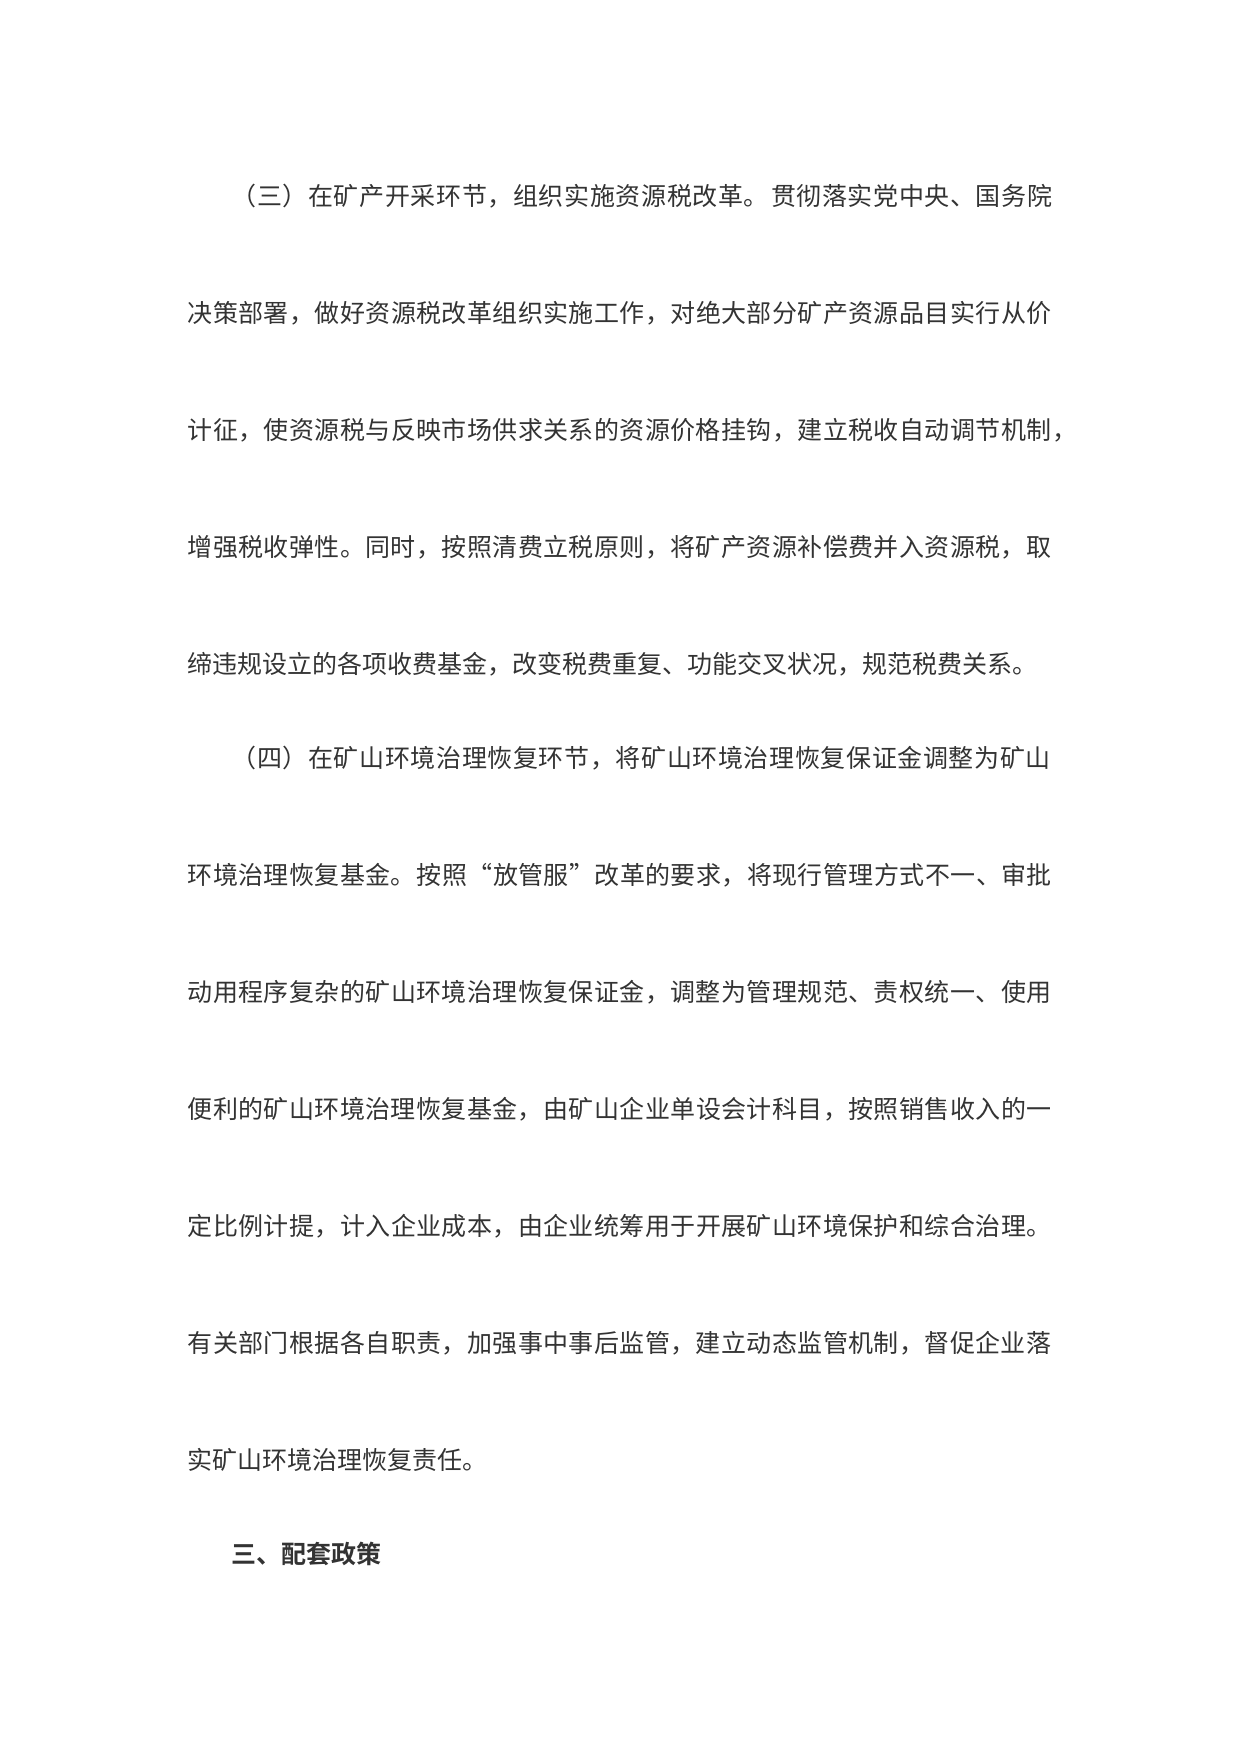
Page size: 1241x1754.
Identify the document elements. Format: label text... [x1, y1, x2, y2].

text 三、配套政策 [187, 1520, 1053, 1585]
text （四）在矿山环境治理恢复环节，将矿山环境治理恢复保证金调整为矿山环境治理恢复基金。按照“放管服”改革的要求，将现行管理方式不一、审批动用程序复杂的矿山环境治理恢复保证金，调整为管理规范、责权统一、使用便利的矿山环境治理恢复基金，由矿山企业单设会计科目，按照销售收入的一定比例计提，计入企业成本，由企业统筹用于开展矿山环境保护和综合治理。有关部门根据各自职责，加强事中事后监管，建立动态监管机制，督促企业落实矿山环境治理恢复责任。 [187, 724, 1053, 1491]
text （三）在矿产开采环节，组织实施资源税改革。贯彻落实党中央、国务院决策部署，做好资源税改革组织实施工作，对绝大部分矿产资源品目实行从价计征，使资源税与反映市场供求关系的资源价格挂钩，建立税收自动调节机制，增强税收弹性。同时，按照清费立税原则，将矿产资源补偿费并入资源税，取缔违规设立的各项收费基金，改变税费重复、功能交叉状况，规范税费关系。 [187, 162, 1053, 695]
